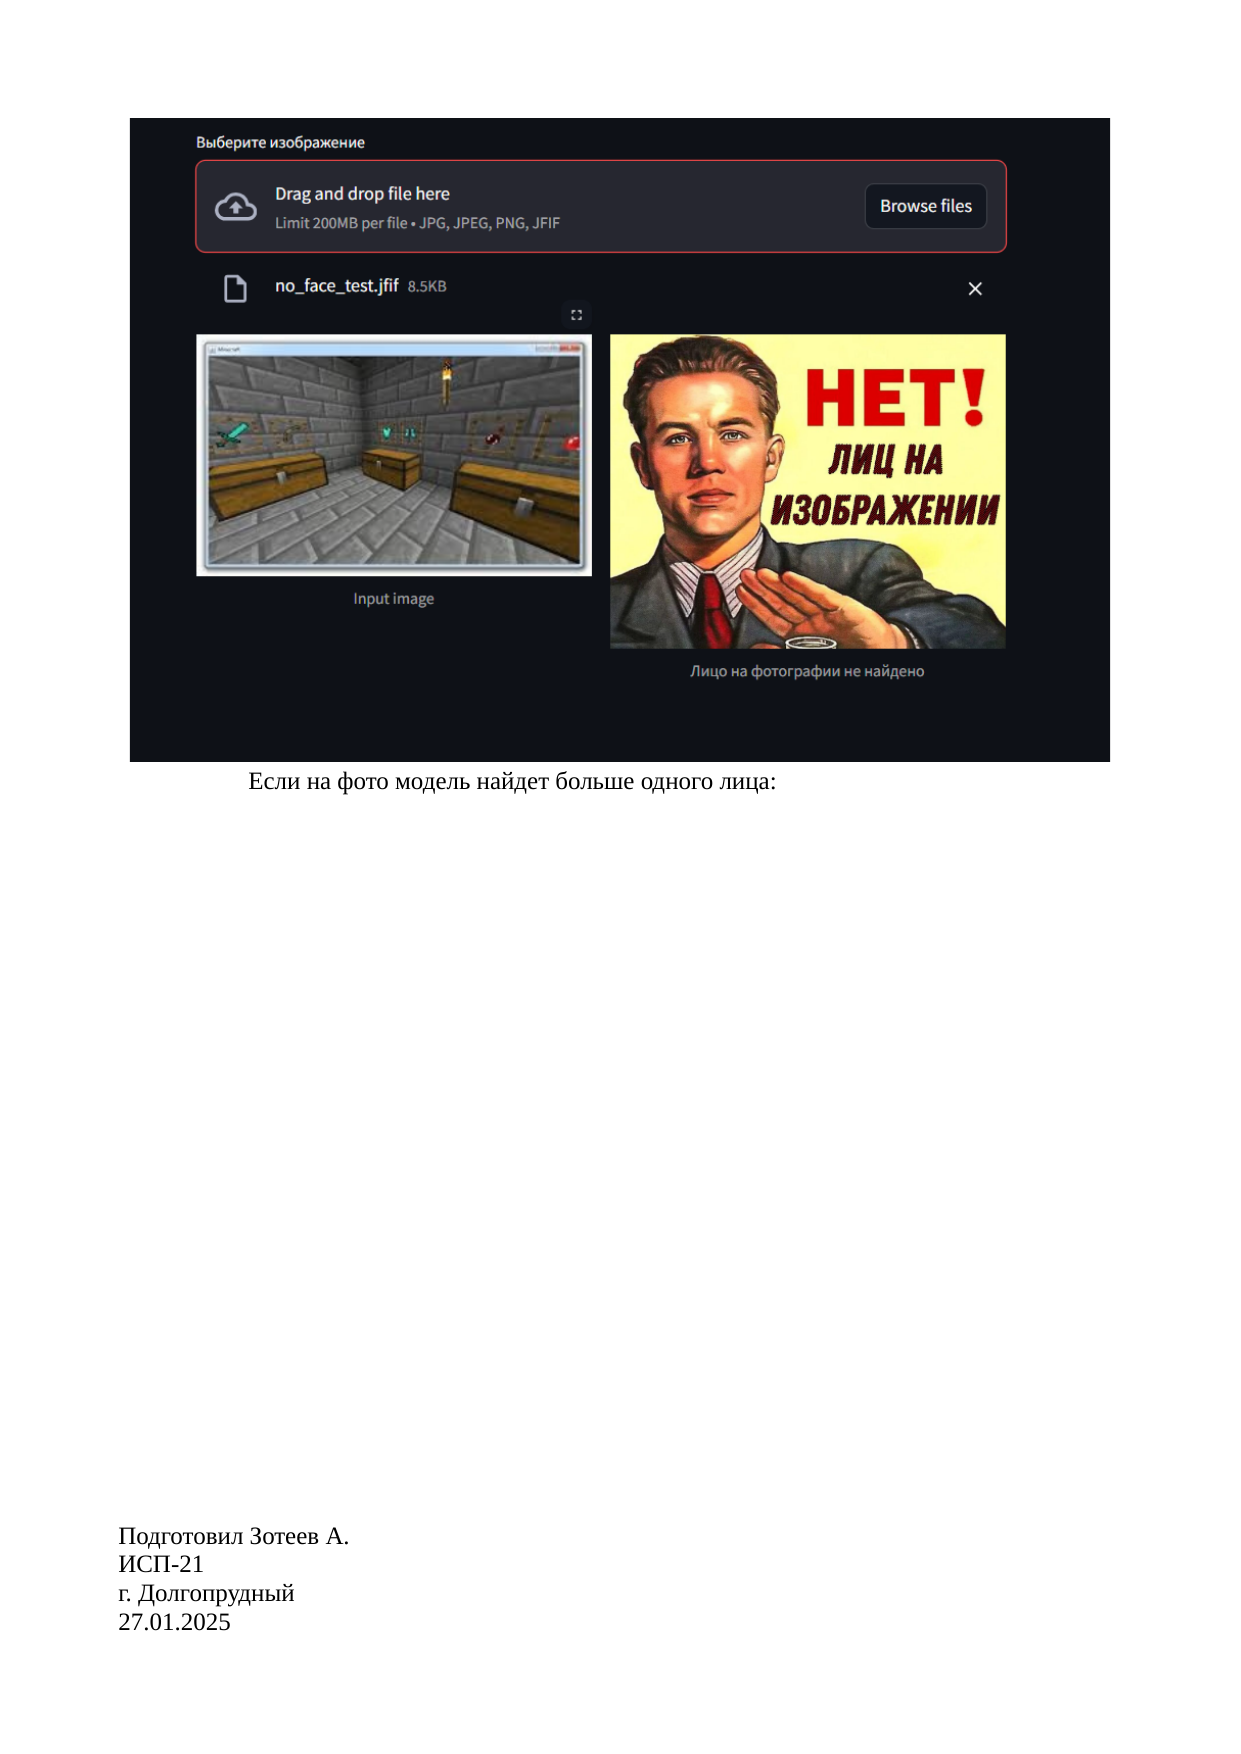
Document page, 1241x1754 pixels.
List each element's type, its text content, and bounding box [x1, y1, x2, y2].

text Если на фото модель найдет больше одного лица: [130, 762, 1110, 795]
picture [129, 118, 1111, 762]
